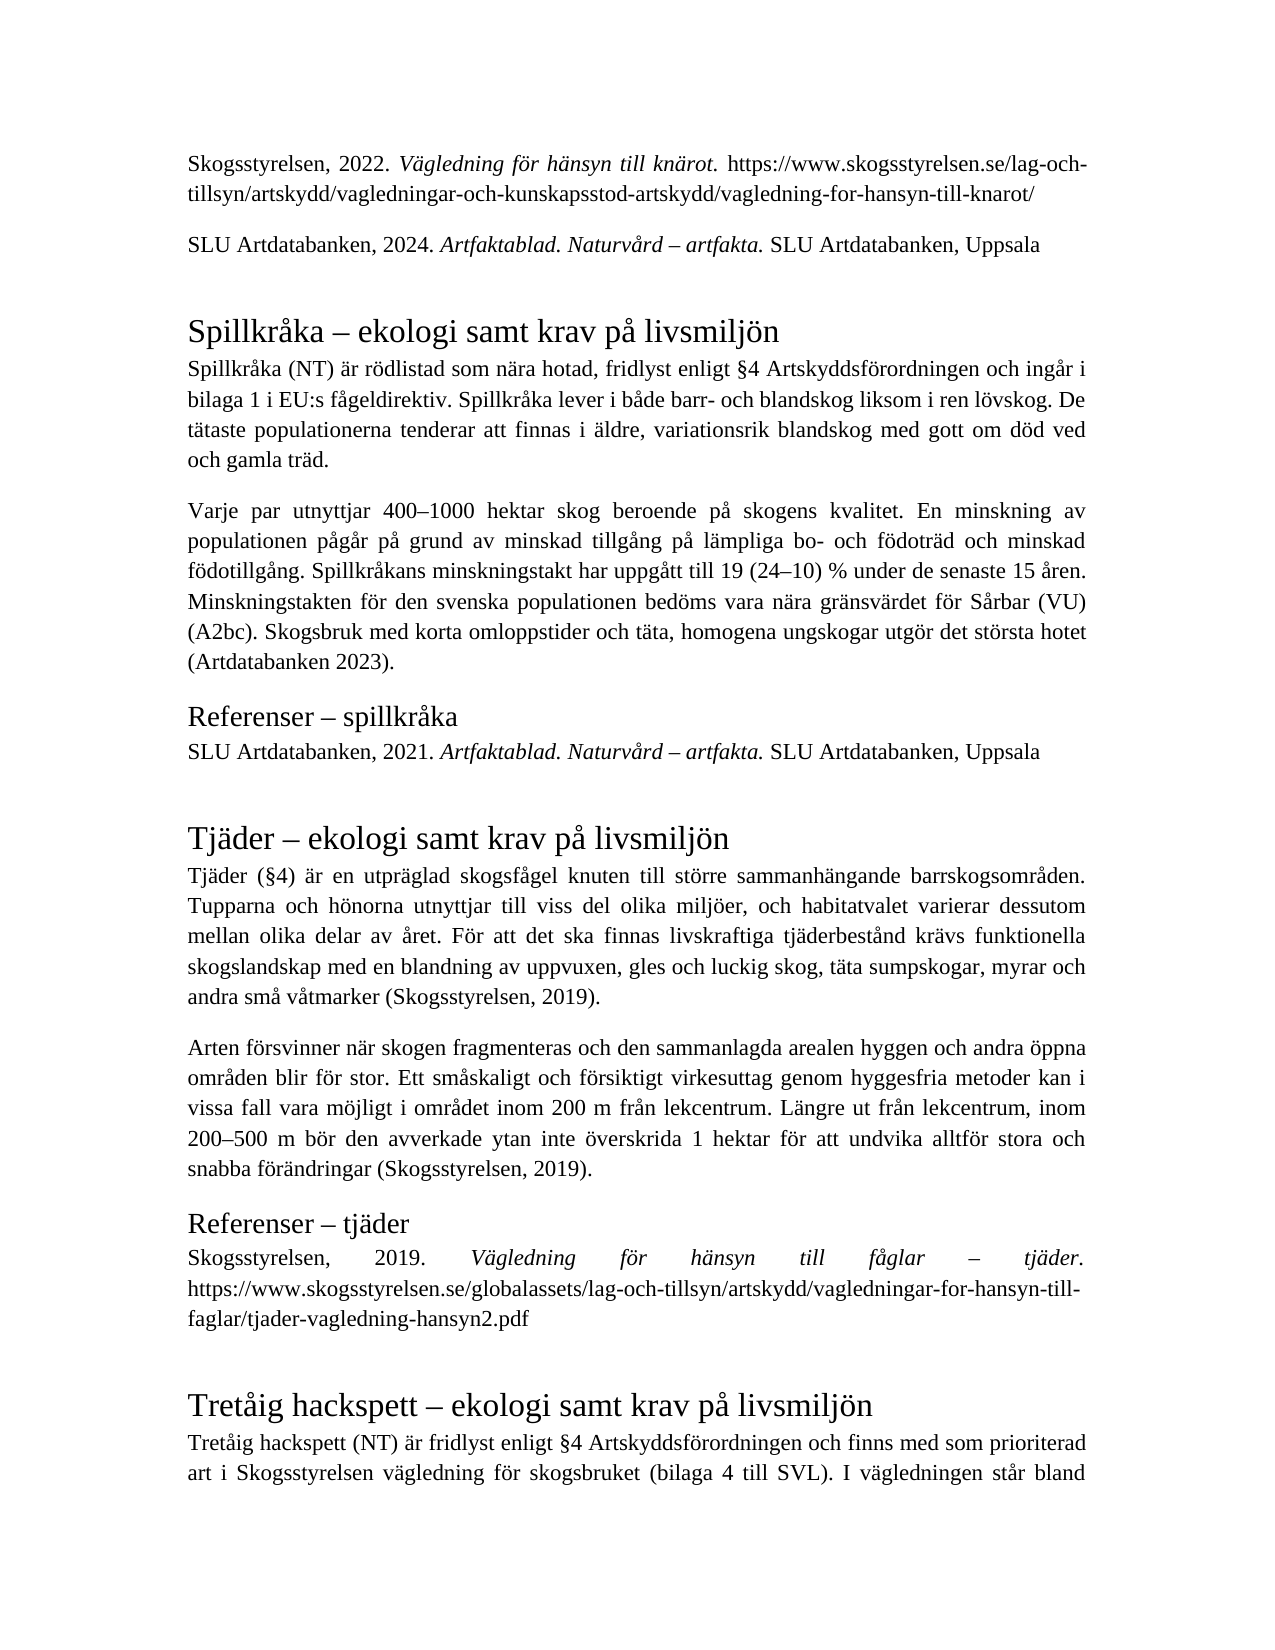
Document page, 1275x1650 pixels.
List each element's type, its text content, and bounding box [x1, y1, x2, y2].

text SLU Artdatabanken, 2021. Artfaktablad. Naturvård – artfakta. SLU Artdatabanken, Uppsala [187, 738, 1087, 764]
subtitle Tjäder – ekologi samt krav på livsmiljön [187, 818, 1087, 856]
subtitle Referenser – tjäder [187, 1206, 1087, 1239]
text Tjäder (§4) är en utpräglad skogsfågel knuten till större sammanhängande barrskogsområden. Tupparna och hönorna utnyttjar till viss del olika miljöer, och habitatvalet varierar dessutom mellan olika delar av året. För att det ska finnas livskraftiga tjäderbestånd krävs funktionella skogslandskap med en blandning av uppvuxen, gles och luckig skog, täta sumpskogar, myrar och andra små våtmarker (Skogsstyrelsen, 2019). [187, 862, 1087, 1009]
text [187, 1429, 1087, 1486]
subtitle Referenser – spillkråka [187, 699, 1087, 733]
text Arten försvinner när skogen fragmenteras och den sammanlagda arealen hyggen och andra öppna områden blir för stor. Ett småskaligt och försiktigt virkesuttag genom hyggesfria metoder kan i vissa fall vara möjligt i området inom 200 m från lekcentrum. Längre ut från lekcentrum, inom 200–500 m bör den avverkade ytan inte överskrida 1 hektar för att undvika alltför stora och snabba förändringar (Skogsstyrelsen, 2019). [187, 1034, 1087, 1181]
subtitle Spillkråka – ekologi samt krav på livsmiljön [187, 311, 1087, 350]
subtitle Tretåig hackspett – ekologi samt krav på livsmiljön [187, 1385, 1087, 1423]
text Skogsstyrelsen, 2022. Vägledning för hänsyn till knärot. https://www.skogsstyrelsen.se/lag-och-tillsyn/artskydd/vagledningar-och-kunskapsstod-artskydd/vagledning-for-hansyn-till-knarot/ [187, 150, 1087, 207]
text SLU Artdatabanken, 2024. Artfaktablad. Naturvård – artfakta. SLU Artdatabanken, Uppsala [187, 231, 1087, 258]
text Skogsstyrelsen, 2019. Vägledning för hänsyn till fåglar – tjäder. https://www.skogsstyrelsen.se/globalassets/lag-och-tillsyn/artskydd/vagledningar-for-hansyn-till-faglar/tjader-vagledning-hansyn2.pdf [187, 1244, 1087, 1331]
text Varje par utnyttjar 400–1000 hektar skog beroende på skogens kvalitet. En minskning av populationen pågår på grund av minskad tillgång på lämpliga bo- och födoträd och minskad födotillgång. Spillkråkans minskningstakt har uppgått till 19 (24–10) % under de senaste 15 åren. Minskningstakten för den svenska populationen bedöms vara nära gränsvärdet för Sårbar (VU) (A2bc). Skogsbruk med korta omloppstider och täta, homogena ungskogar utgör det största hotet (Artdatabanken 2023). [187, 497, 1087, 674]
text Spillkråka (NT) är rödlistad som nära hotad, fridlyst enligt §4 Artskyddsförordningen och ingår i bilaga 1 i EU:s fågeldirektiv. Spillkråka lever i både barr- och blandskog liksom i ren lövskog. De tätaste populationerna tenderar att finnas i äldre, variationsrik blandskog med gott om död ved och gamla träd. [187, 356, 1087, 472]
